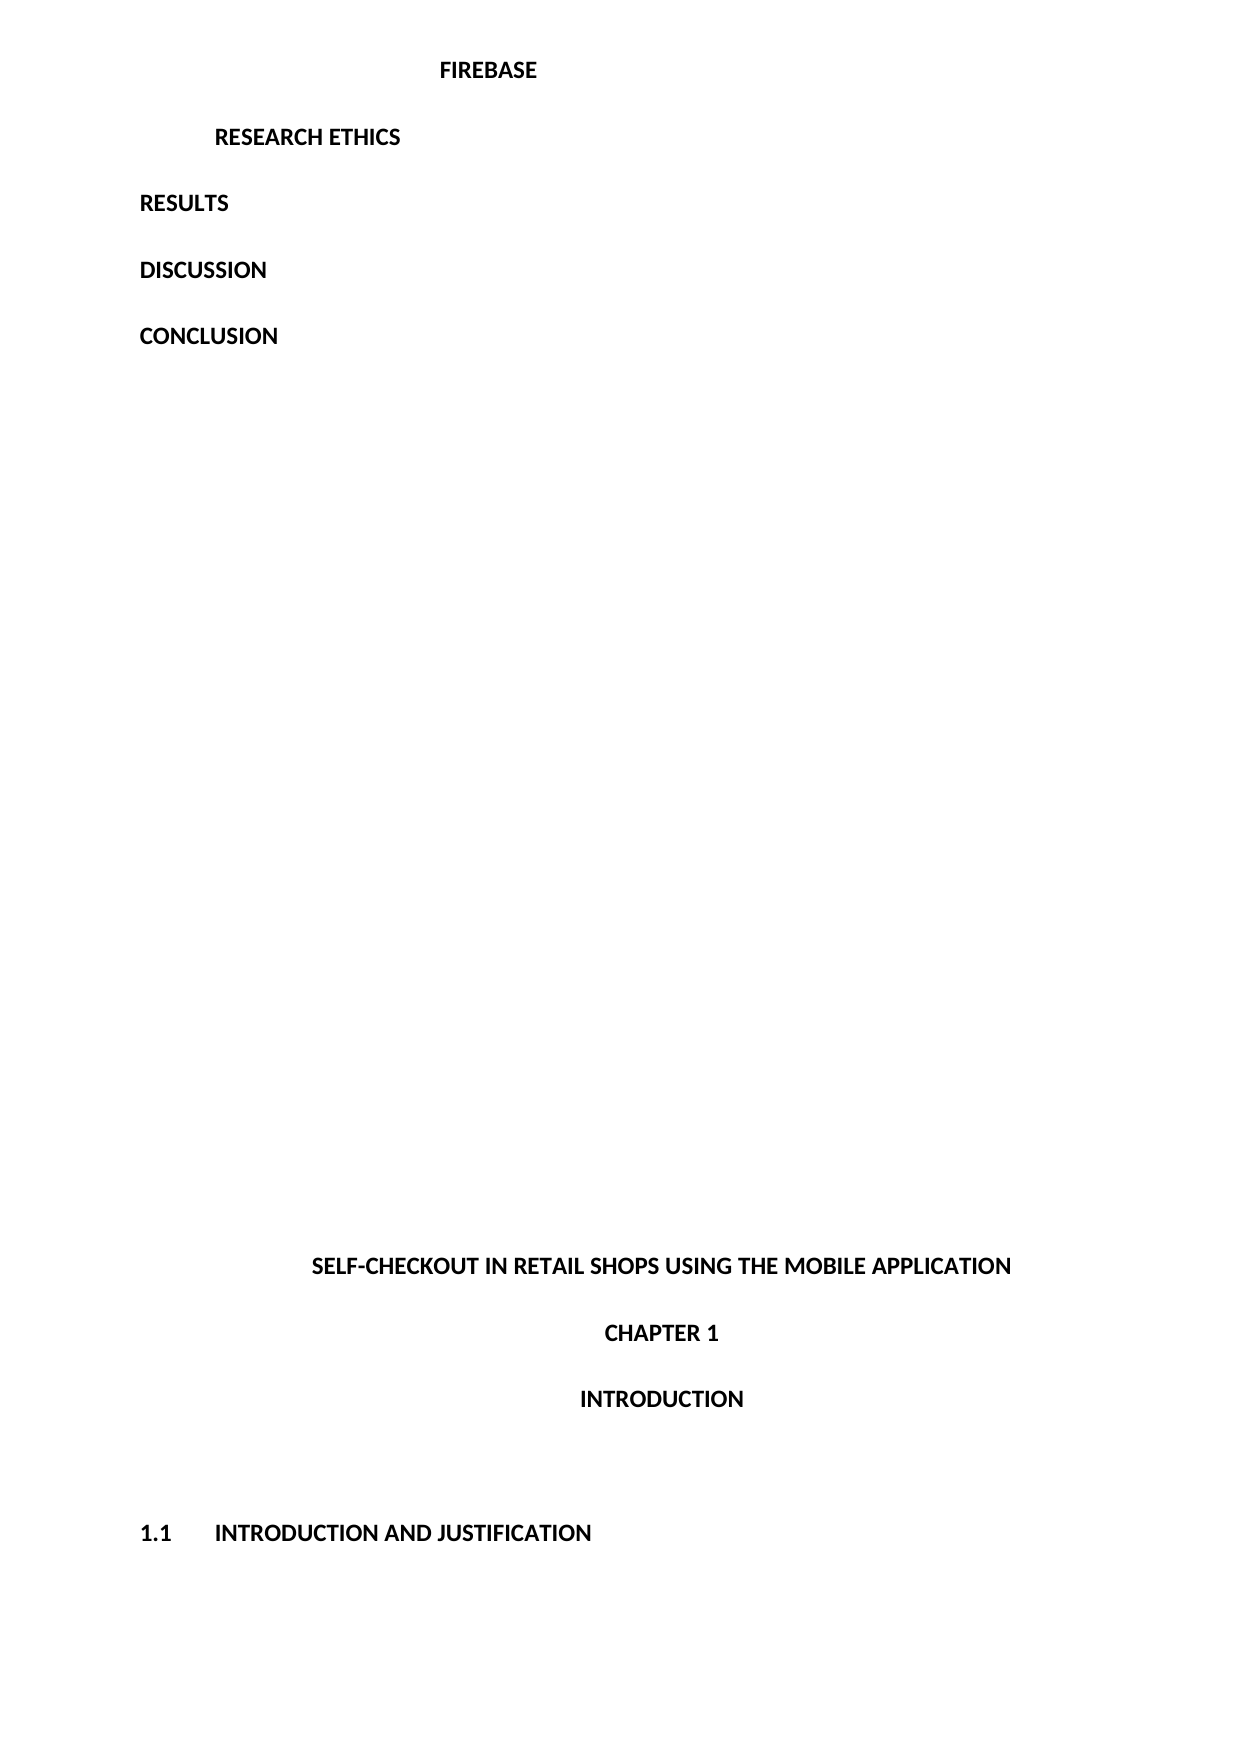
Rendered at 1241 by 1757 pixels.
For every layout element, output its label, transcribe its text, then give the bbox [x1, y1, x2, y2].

text RESEARCH ETHICS [139, 121, 1184, 151]
text 1.1 INTRODUCTION AND JUSTIFICATION [139, 1517, 1184, 1547]
text FIREBASE [139, 54, 1184, 85]
text SELF-CHECKOUT IN RETAIL SHOPS USING THE MOBILE APPLICATION [139, 1251, 1184, 1281]
text RESULTS [139, 187, 1184, 218]
text CHAPTER 1 [139, 1317, 1184, 1348]
text INTRODUCTION [139, 1384, 1184, 1414]
text CONCLUSION [139, 320, 1184, 351]
text DISCUSSION [139, 254, 1184, 284]
